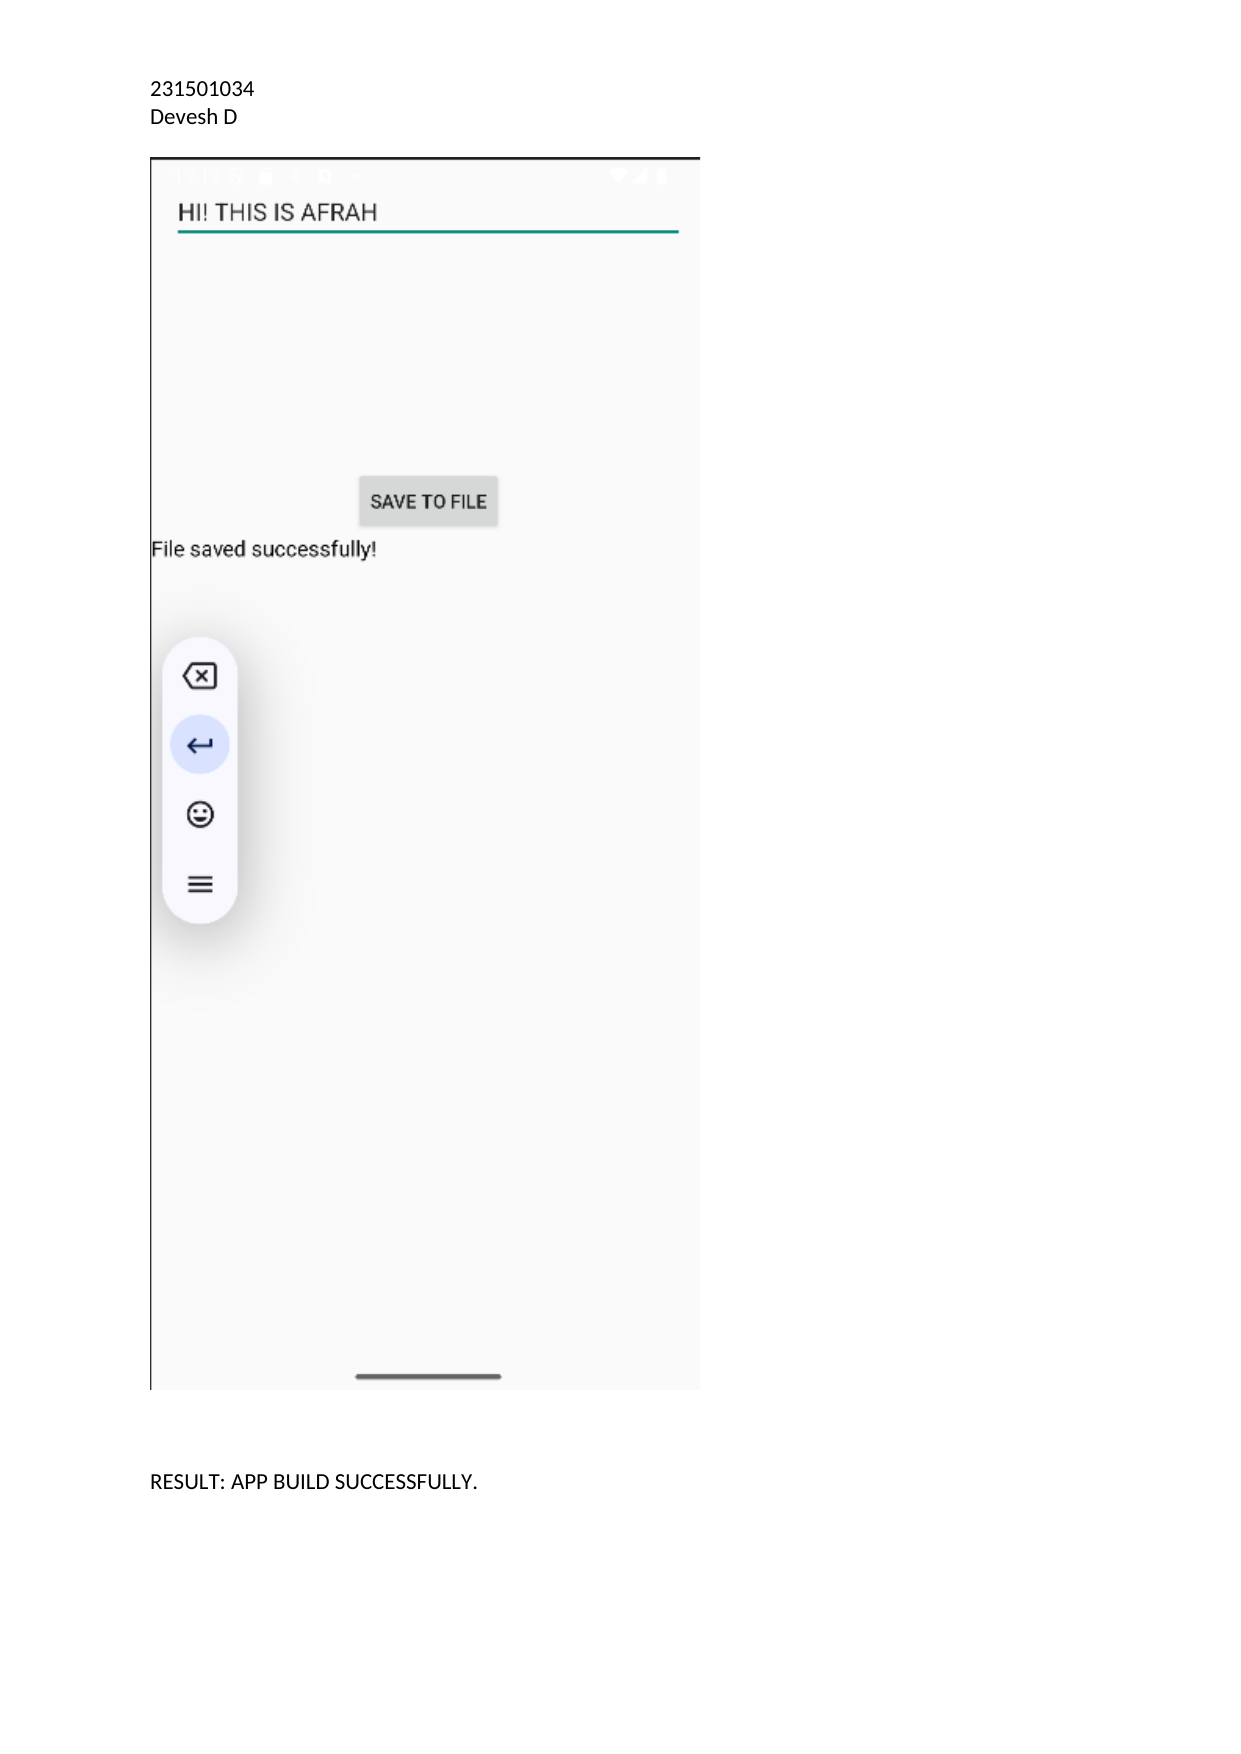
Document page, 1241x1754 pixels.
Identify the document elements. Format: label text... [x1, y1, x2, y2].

text RESULT: APP BUILD SUCCESSFULLY. [150, 1467, 1090, 1495]
picture [150, 157, 700, 1390]
